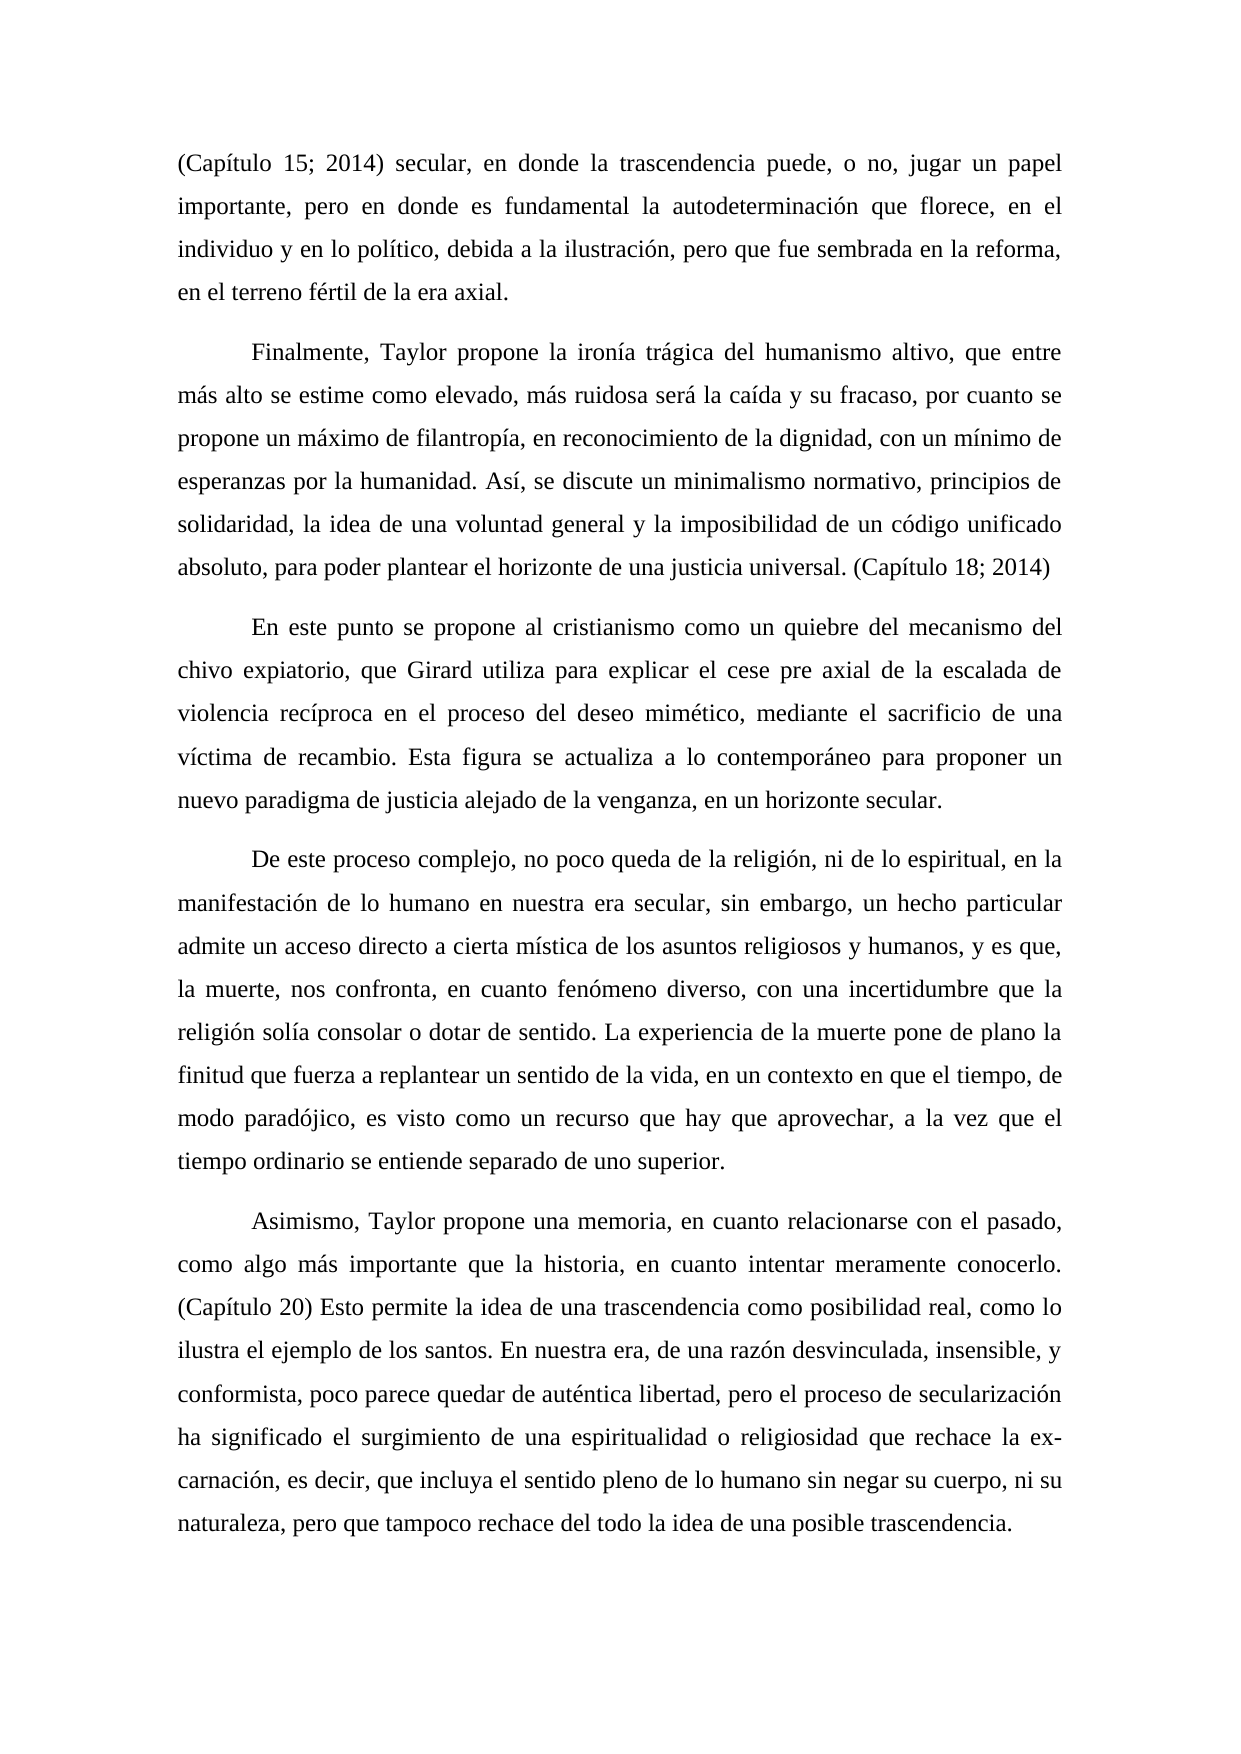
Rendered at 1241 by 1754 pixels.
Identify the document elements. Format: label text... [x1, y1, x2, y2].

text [177, 148, 1063, 306]
text De este proceso complejo, no poco queda de la religión, ni de lo espiritual, en la manifestación de lo humano en nuestra era secular, sin embargo, un hecho particular admite un acceso directo a cierta mística de los asuntos religiosos y humanos, y es que, la muerte, nos confronta, en cuanto fenómeno diverso, con una incertidumbre que la religión solía consolar o dotar de sentido. La experiencia de la muerte pone de plano la finitud que fuerza a replantear un sentido de la vida, en un contexto en que el tiempo, de modo paradójico, es visto como un recurso que hay que aprovechar, a la vez que el tiempo ordinario se entiende separado de uno superior. [177, 844, 1063, 1175]
text Finalmente, Taylor propone la ironía trágica del humanismo altivo, que entre más alto se estime como elevado, más ruidosa será la caída y su fracaso, por cuanto se propone un máximo de filantropía, en reconocimiento de la dignidad, con un mínimo de esperanzas por la humanidad. Así, se discute un minimalismo normativo, principios de solidaridad, la idea de una voluntad general y la imposibilidad de un código unificado absoluto, para poder plantear el horizonte de una justicia universal. (Capítulo 18; 2014) [177, 337, 1063, 581]
text Asimismo, Taylor propone una memoria, en cuanto relacionarse con el pasado, como algo más importante que la historia, en cuanto intentar meramente conocerlo. (Capítulo 20) Esto permite la idea de una trascendencia como posibilidad real, como lo ilustra el ejemplo de los santos. En nuestra era, de una razón desvinculada, insensible, y conformista, poco parece quedar de auténtica libertad, pero el proceso de secularización ha significado el surgimiento de una espiritualidad o religiosidad que rechace la ex-carnación, es decir, que incluya el sentido pleno de lo humano sin negar su cuerpo, ni su naturaleza, pero que tampoco rechace del todo la idea de una posible trascendencia. [177, 1206, 1063, 1537]
text En este punto se propone al cristianismo como un quiebre del mecanismo del chivo expiatorio, que Girard utiliza para explicar el cese pre axial de la escalada de violencia recíproca en el proceso del deseo mimético, mediante el sacrificio de una víctima de recambio. Esta figura se actualiza a lo contemporáneo para proponer un nuevo paradigma de justicia alejado de la venganza, en un horizonte secular. [177, 612, 1063, 813]
